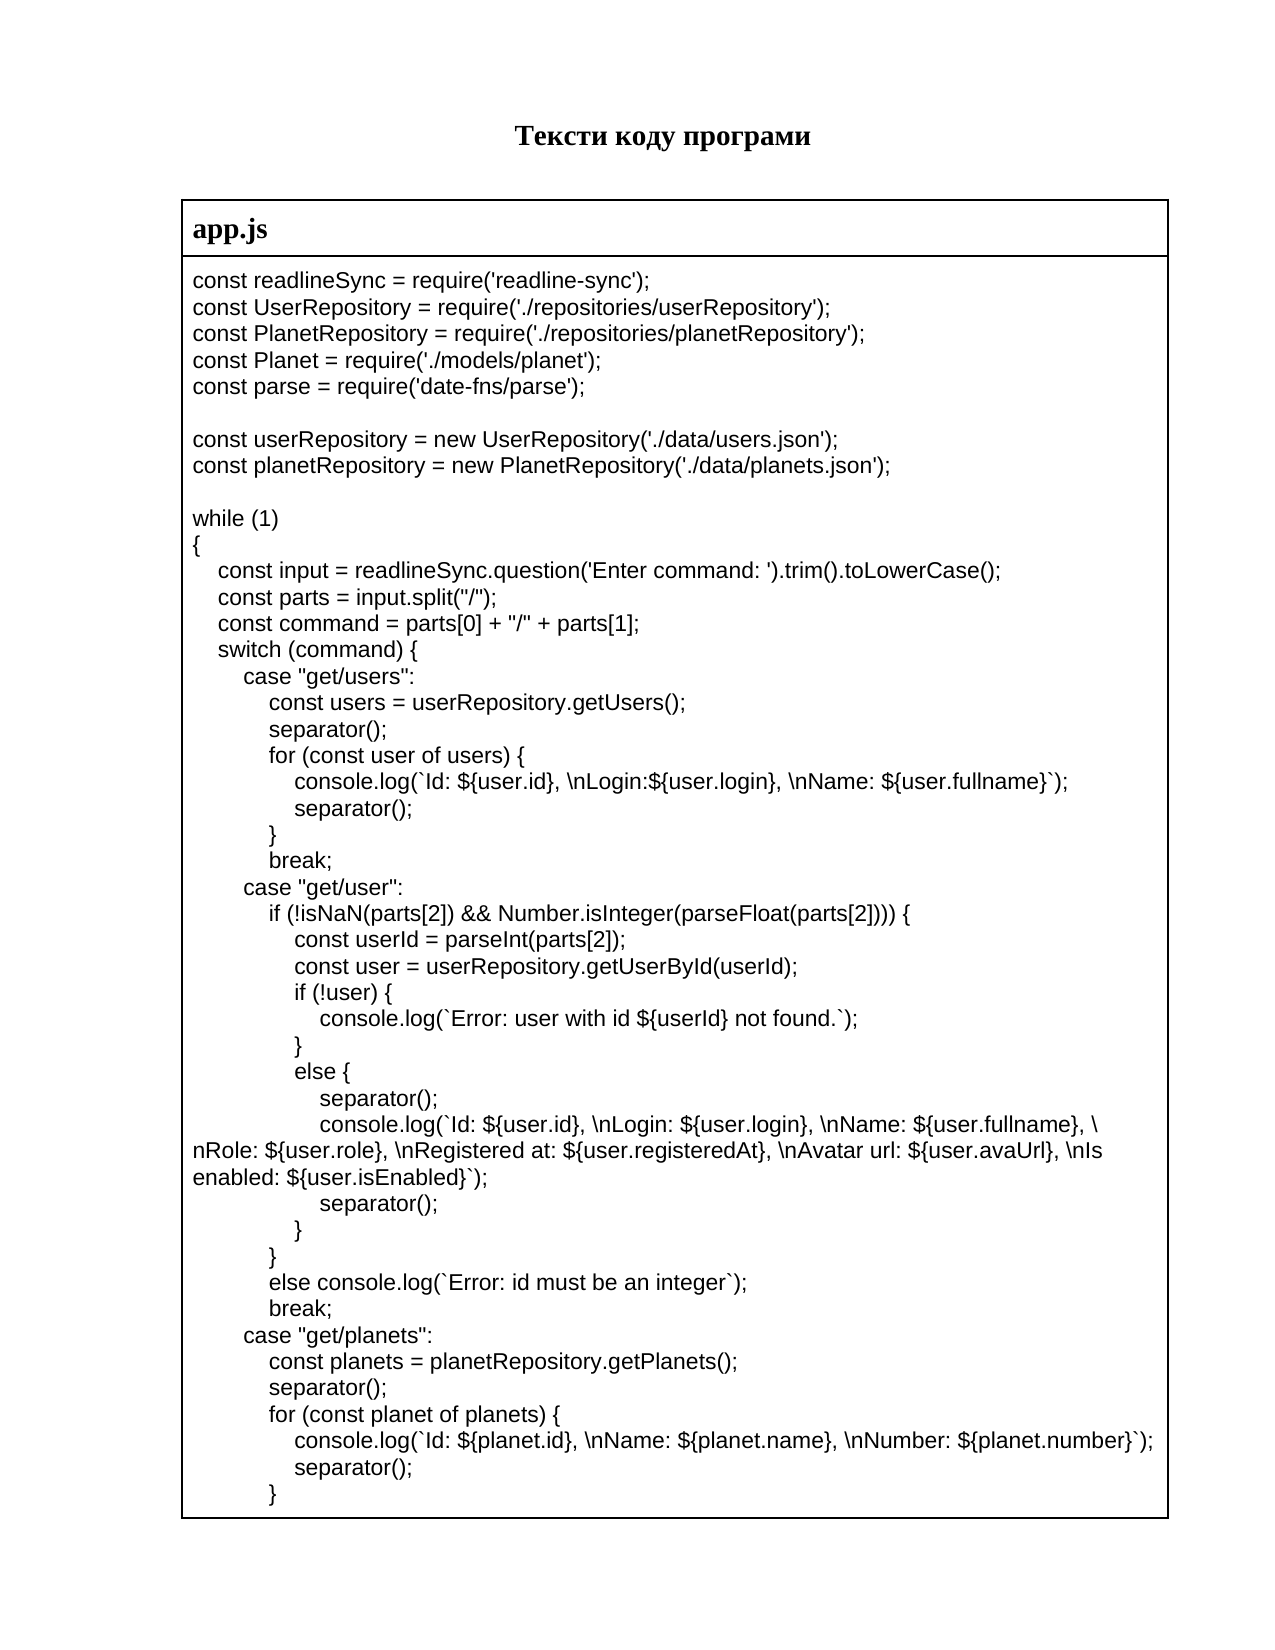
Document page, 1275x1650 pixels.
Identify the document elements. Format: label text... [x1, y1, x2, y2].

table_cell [183, 257, 1167, 1517]
text Тексти коду програми [169, 118, 1157, 152]
table_header app.js [183, 201, 1167, 255]
